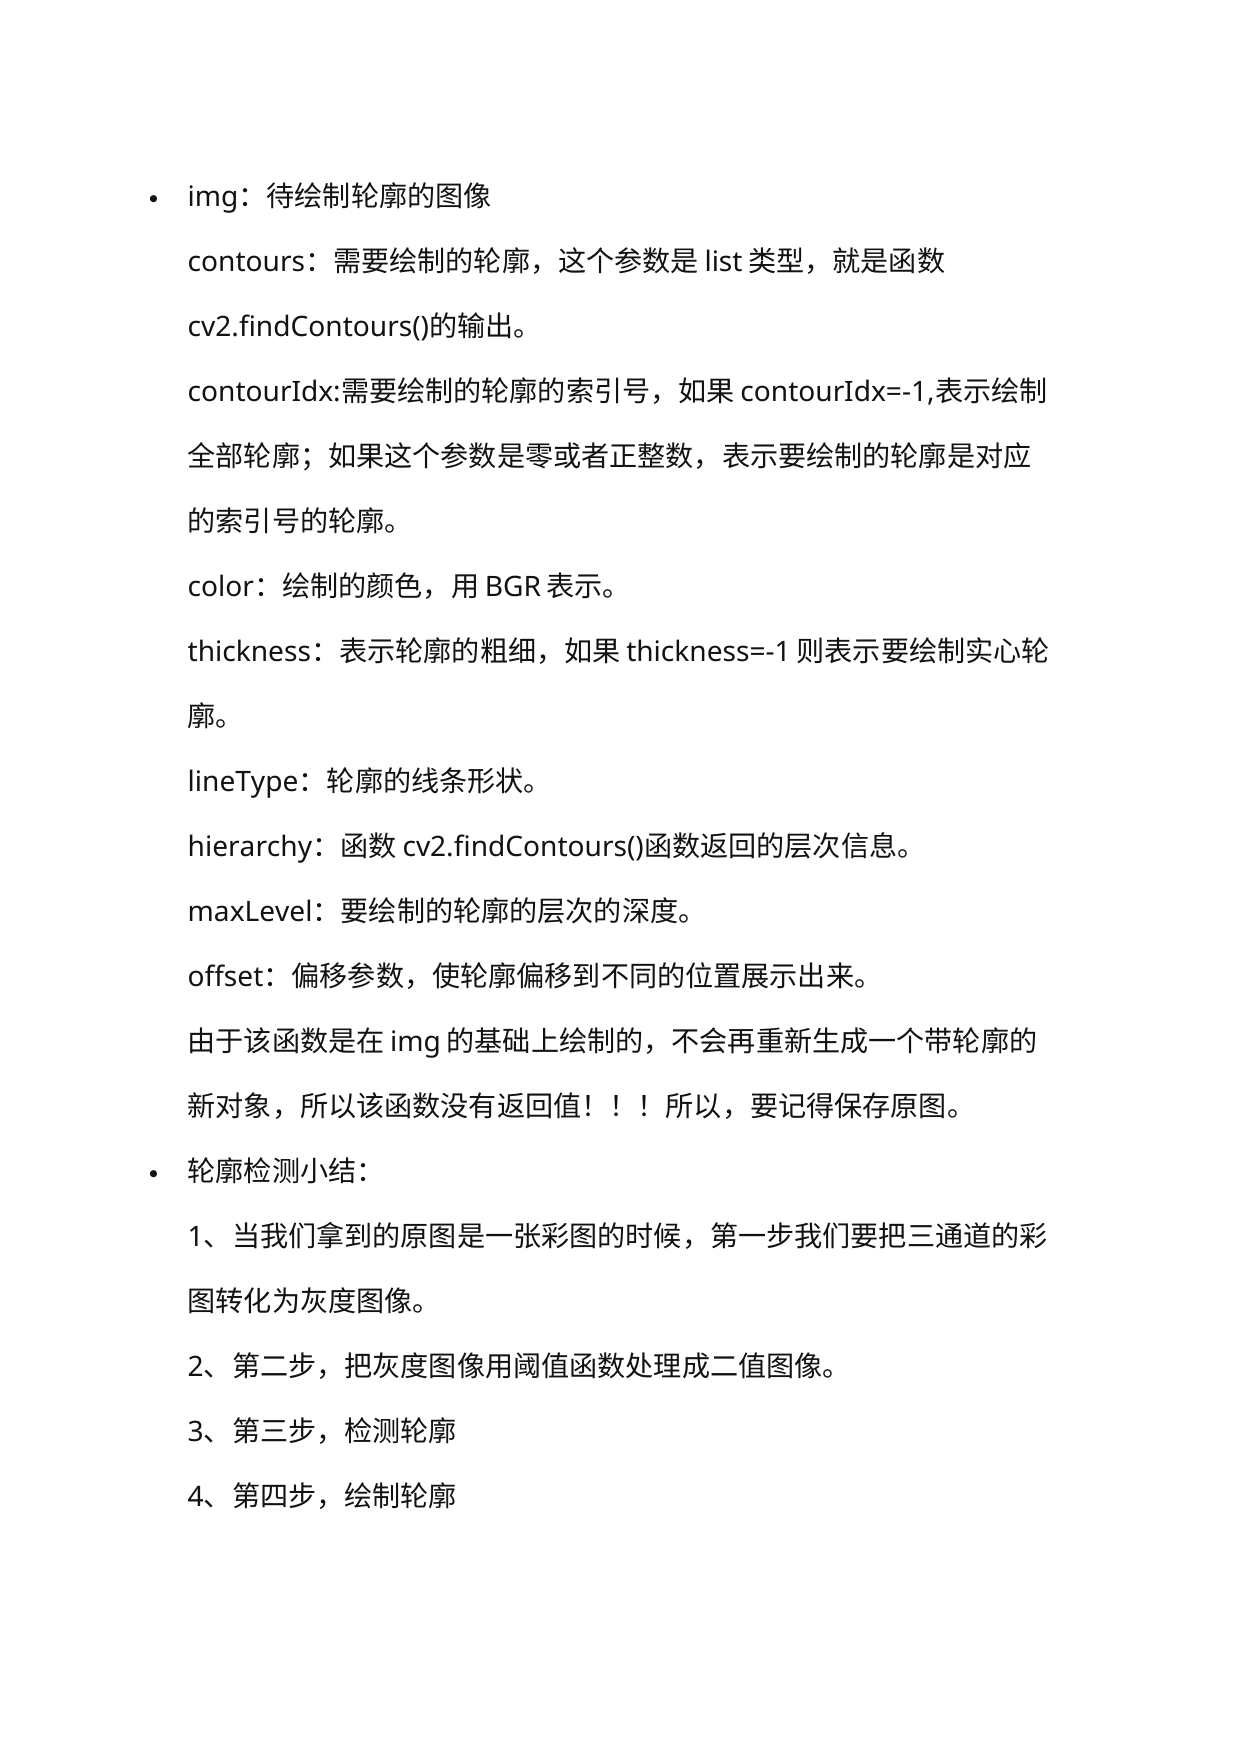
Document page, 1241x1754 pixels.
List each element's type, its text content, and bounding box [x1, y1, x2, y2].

list 轮廓检测小结： 1、当我们拿到的原图是一张彩图的时候，第一步我们要把三通道的彩图转化为灰度图像。 2、第二步，把灰度图像用阈值函数处理成二值图像。 3、第三步，检测轮廓 4、第四步，绘制轮廓 [150, 1137, 1053, 1527]
list img：待绘制轮廓的图像 contours：需要绘制的轮廓，这个参数是list类型，就是函数cv2.findContours()的输出。 contourIdx:需要绘制的轮廓的索引号，如果contourIdx=-1,表示绘制全部轮廓；如果这个参数是零或者正整数，表示要绘制的轮廓是对应的索引号的轮廓。 color：绘制的颜色，用BGR表示。 thickness：表示轮廓的粗细，如果thickness=-1则表示要绘制实心轮廓。 lineType：轮廓的线条形状。 hierarchy：函数cv2.findContours()函数返回的层次信息。 maxLevel：要绘制的轮廓的层次的深度。 offset：偏移参数，使轮廓偏移到不同的位置展示出来。 由于该函数是在img的基础上绘制的，不会再重新生成一个带轮廓的新对象，所以该函数没有返回值！！！所以，要记得保存原图。 [150, 162, 1053, 1137]
